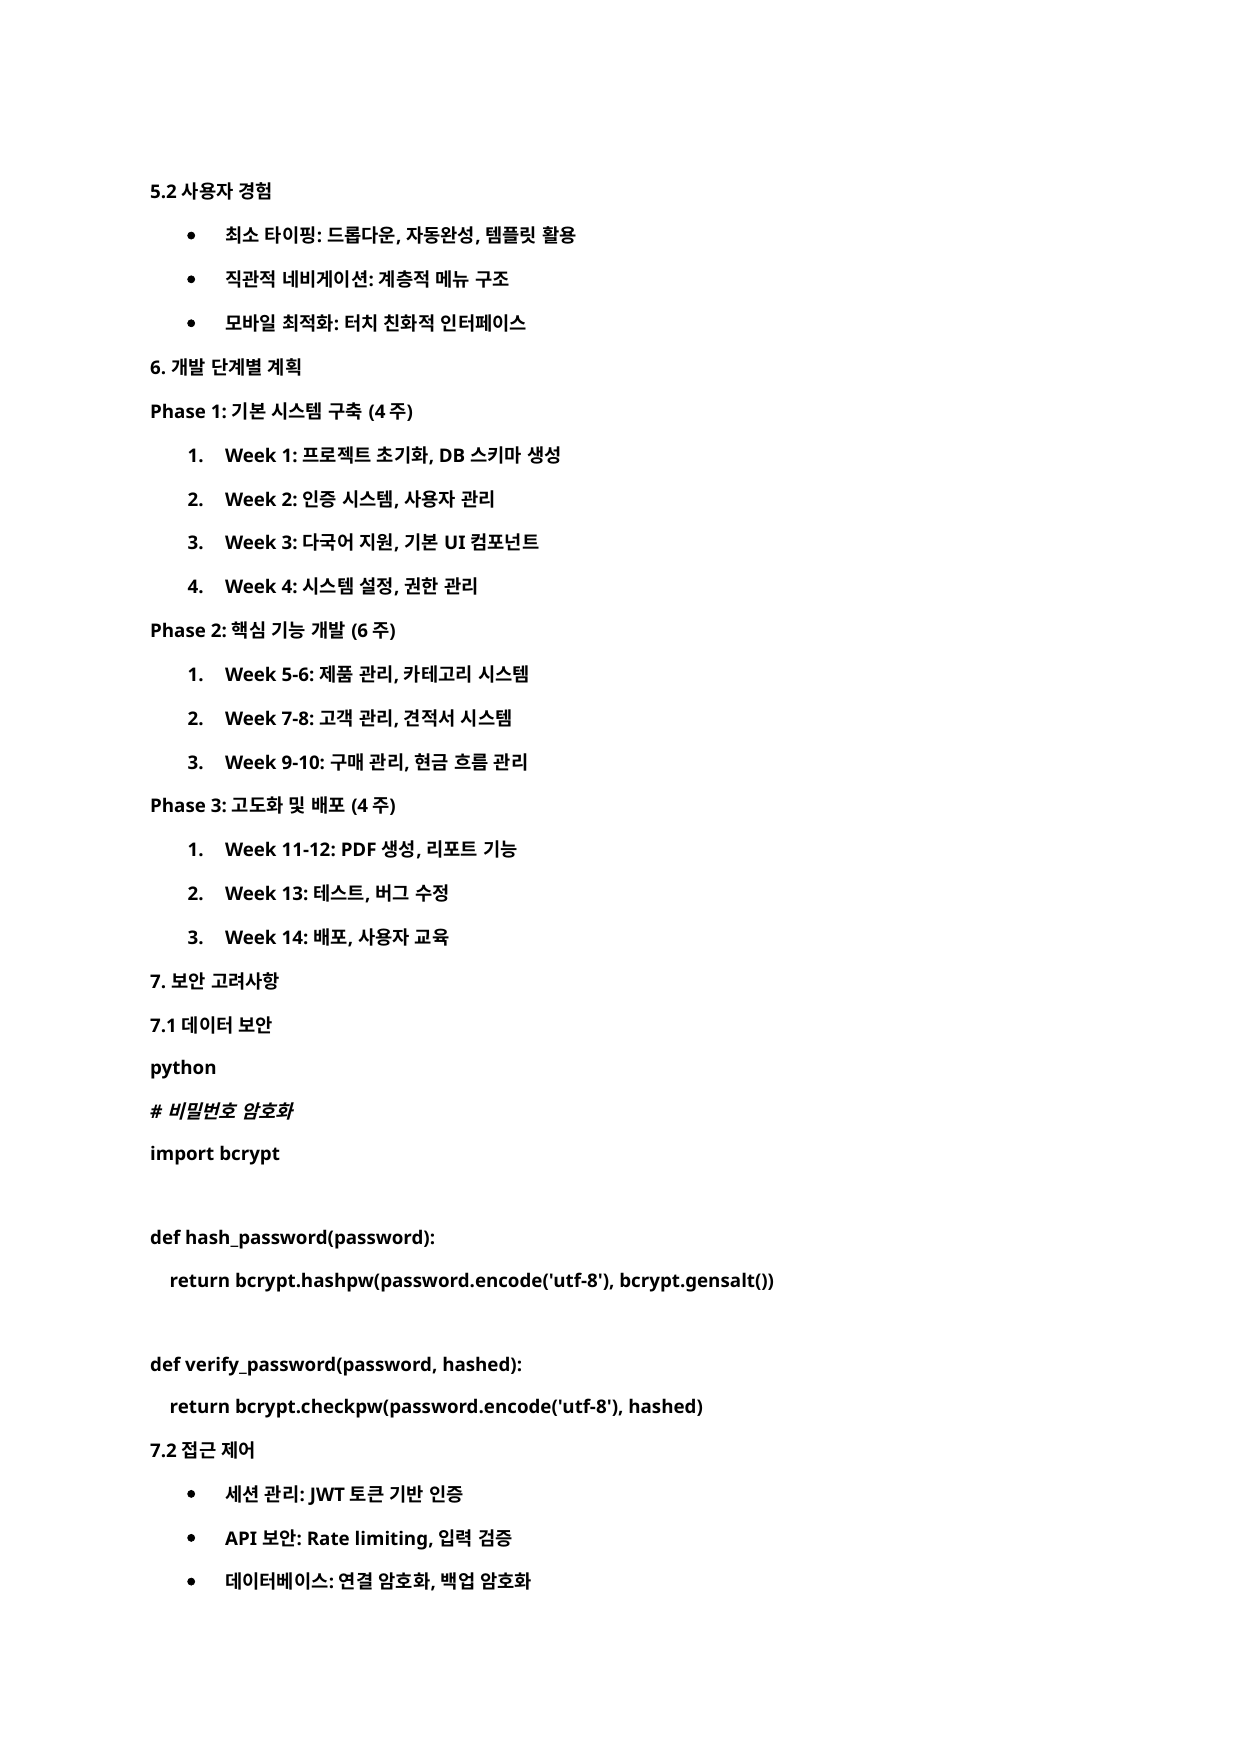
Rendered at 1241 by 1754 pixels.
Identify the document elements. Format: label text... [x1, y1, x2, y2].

text 5.2 사용자 경험 [150, 177, 1090, 204]
text def verify_password(password, hashed): [150, 1351, 1090, 1377]
text Phase 1: 기본 시스템 구축 (4주) [150, 396, 1090, 424]
list Week 3: 다국어 지원, 기본 UI 컴포넌트 [187, 528, 1090, 555]
list Week 14: 배포, 사용자 교육 [187, 923, 1090, 950]
text 7.1 데이터 보안 [150, 1010, 1090, 1038]
text def hash_password(password): [150, 1225, 1090, 1250]
text # 비밀번호 암호화 [150, 1096, 1090, 1124]
list Week 11-12: PDF 생성, 리포트 기능 [187, 835, 1090, 862]
text 7. 보안 고려사항 [150, 967, 1090, 994]
list Week 4: 시스템 설정, 권한 관리 [187, 572, 1090, 599]
list Week 5-6: 제품 관리, 카테고리 시스템 [187, 659, 1090, 687]
text Phase 2: 핵심 기능 개발 (6주) [150, 616, 1090, 643]
list 직관적 네비게이션: 계층적 메뉴 구조 [187, 265, 1090, 292]
list 모바일 최적화: 터치 친화적 인터페이스 [187, 309, 1090, 336]
text import bcrypt [150, 1140, 1090, 1166]
list Week 7-8: 고객 관리, 견적서 시스템 [187, 703, 1090, 731]
list API 보안: Rate limiting, 입력 검증 [187, 1523, 1090, 1551]
list Week 9-10: 구매 관리, 현금 흐름 관리 [187, 747, 1090, 774]
list Week 1: 프로젝트 초기화, DB 스키마 생성 [187, 440, 1090, 467]
text Phase 3: 고도화 및 배포 (4주) [150, 791, 1090, 818]
list Week 13: 테스트, 버그 수정 [187, 879, 1090, 906]
text 6. 개발 단계별 계획 [150, 353, 1090, 380]
text python [150, 1054, 1090, 1080]
list 데이터베이스: 연결 암호화, 백업 암호화 [187, 1567, 1090, 1594]
list 세션 관리: JWT 토큰 기반 인증 [187, 1479, 1090, 1507]
list Week 2: 인증 시스템, 사용자 관리 [187, 484, 1090, 511]
text return bcrypt.hashpw(password.encode('utf-8'), bcrypt.gensalt()) [150, 1267, 1090, 1292]
text return bcrypt.checkpw(password.encode('utf-8'), hashed) [150, 1393, 1090, 1419]
list 최소 타이핑: 드롭다운, 자동완성, 템플릿 활용 [187, 221, 1090, 248]
text 7.2 접근 제어 [150, 1436, 1090, 1463]
